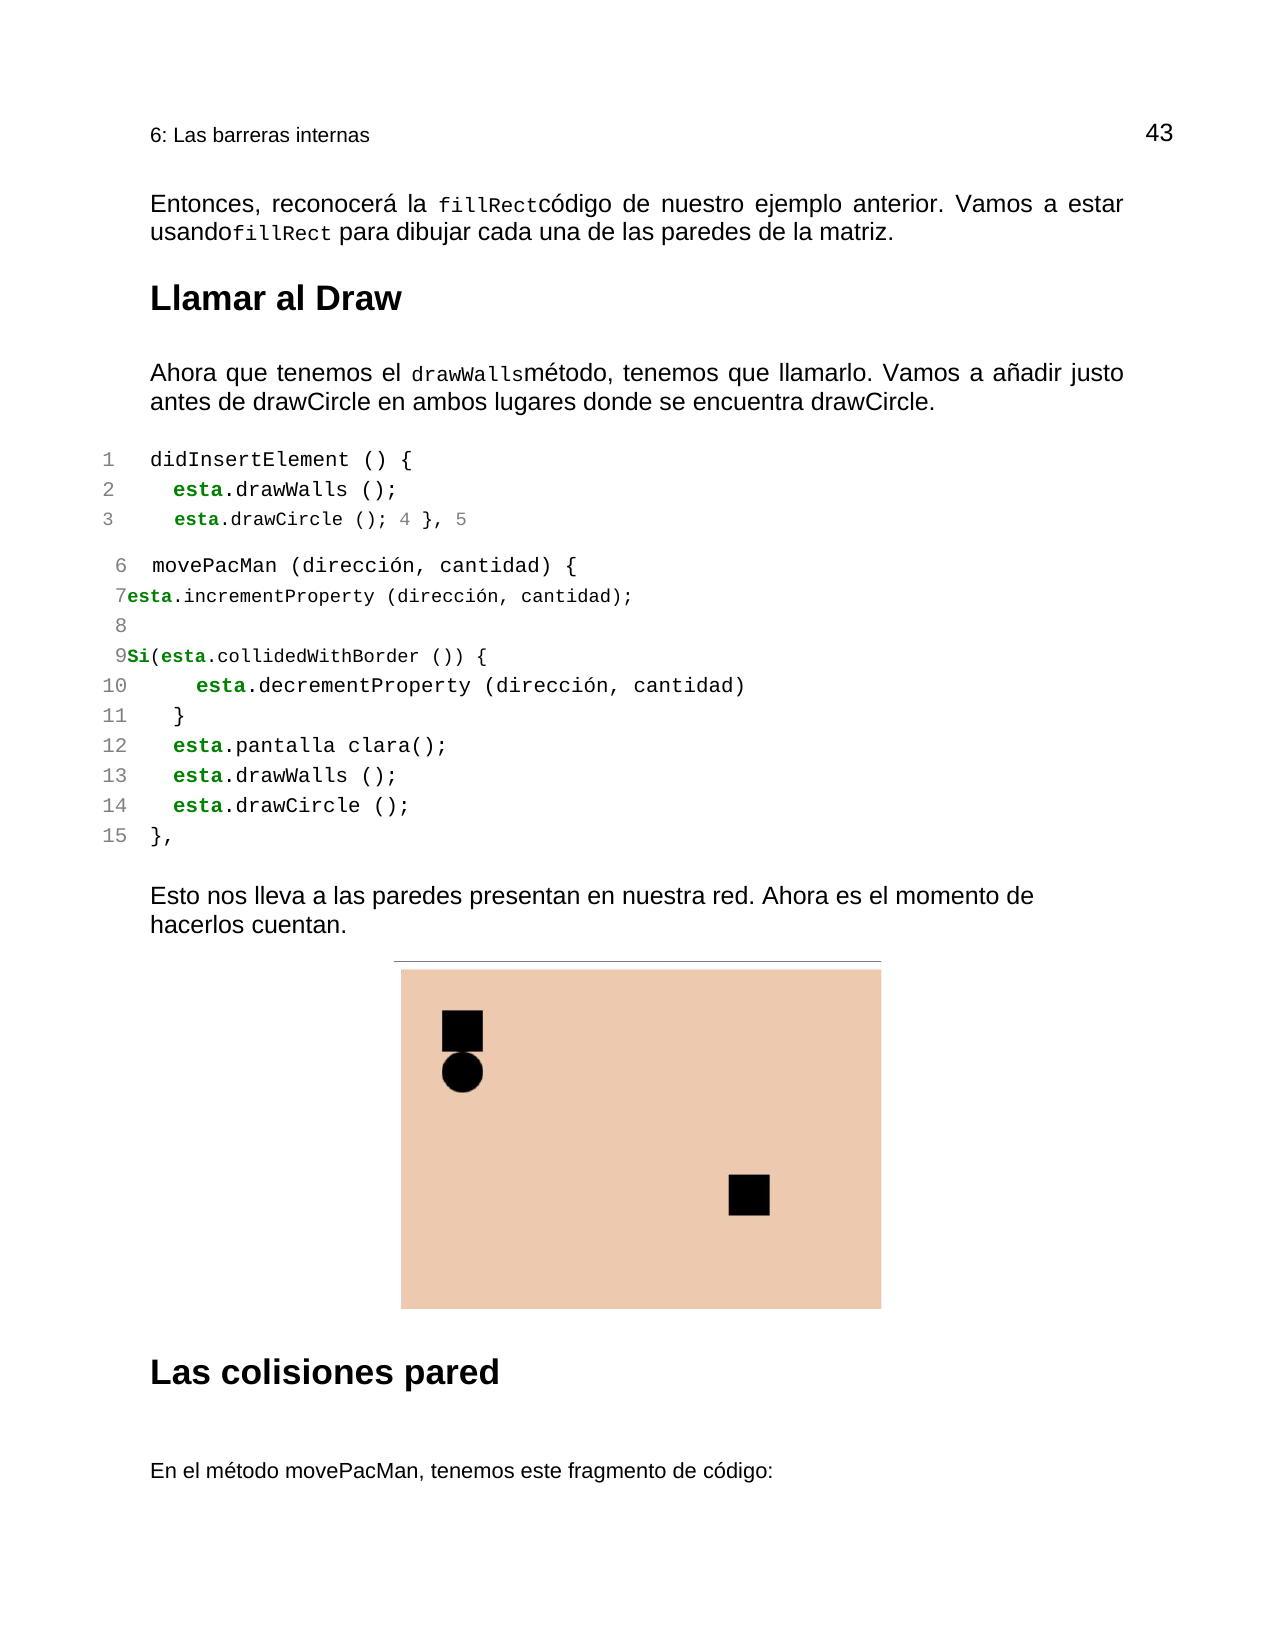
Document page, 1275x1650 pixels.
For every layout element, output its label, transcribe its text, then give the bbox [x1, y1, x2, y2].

list esta.drawCircle (); [102, 795, 1125, 819]
picture [393, 961, 882, 1309]
text Las colisiones pared [150, 1351, 1125, 1392]
list }, [102, 826, 1125, 849]
list } [102, 705, 1125, 729]
text 8 [114, 615, 1125, 638]
list esta.decrementProperty (dirección, cantidad) [102, 675, 1125, 699]
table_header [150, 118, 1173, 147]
list didInsertElement () { [102, 449, 1125, 472]
text Llamar al Draw [150, 277, 1125, 318]
list esta.drawWalls (); [102, 765, 1125, 789]
text En el método movePacMan, tenemos este fragmento de código: [150, 1458, 1125, 1483]
list esta.drawWalls (); [102, 479, 1125, 502]
list esta.pantalla clara(); [102, 735, 1125, 759]
text Entonces, reconocerá la fillRectcódigo de nuestro ejemplo anterior. Vamos a estar usandofillRect para dibujar cada una de las paredes de la matriz. [150, 189, 1125, 247]
text Ahora que tenemos el drawWallsmétodo, tenemos que llamarlo. Vamos a añadir justo antes de drawCircle en ambos lugares donde se encuentra drawCircle. [150, 358, 1125, 416]
text 9Si(esta.collidedWithBorder ()) { [114, 645, 1125, 668]
text 6 movePacMan (dirección, cantidad) { [114, 554, 1125, 578]
text 7esta.incrementProperty (dirección, cantidad); [114, 585, 1125, 608]
list esta.drawCircle (); 4 }, 5 [102, 509, 1125, 531]
text Esto nos lleva a las paredes presentan en nuestra red. Ahora es el momento de hacerlos cuentan. [150, 881, 1125, 938]
